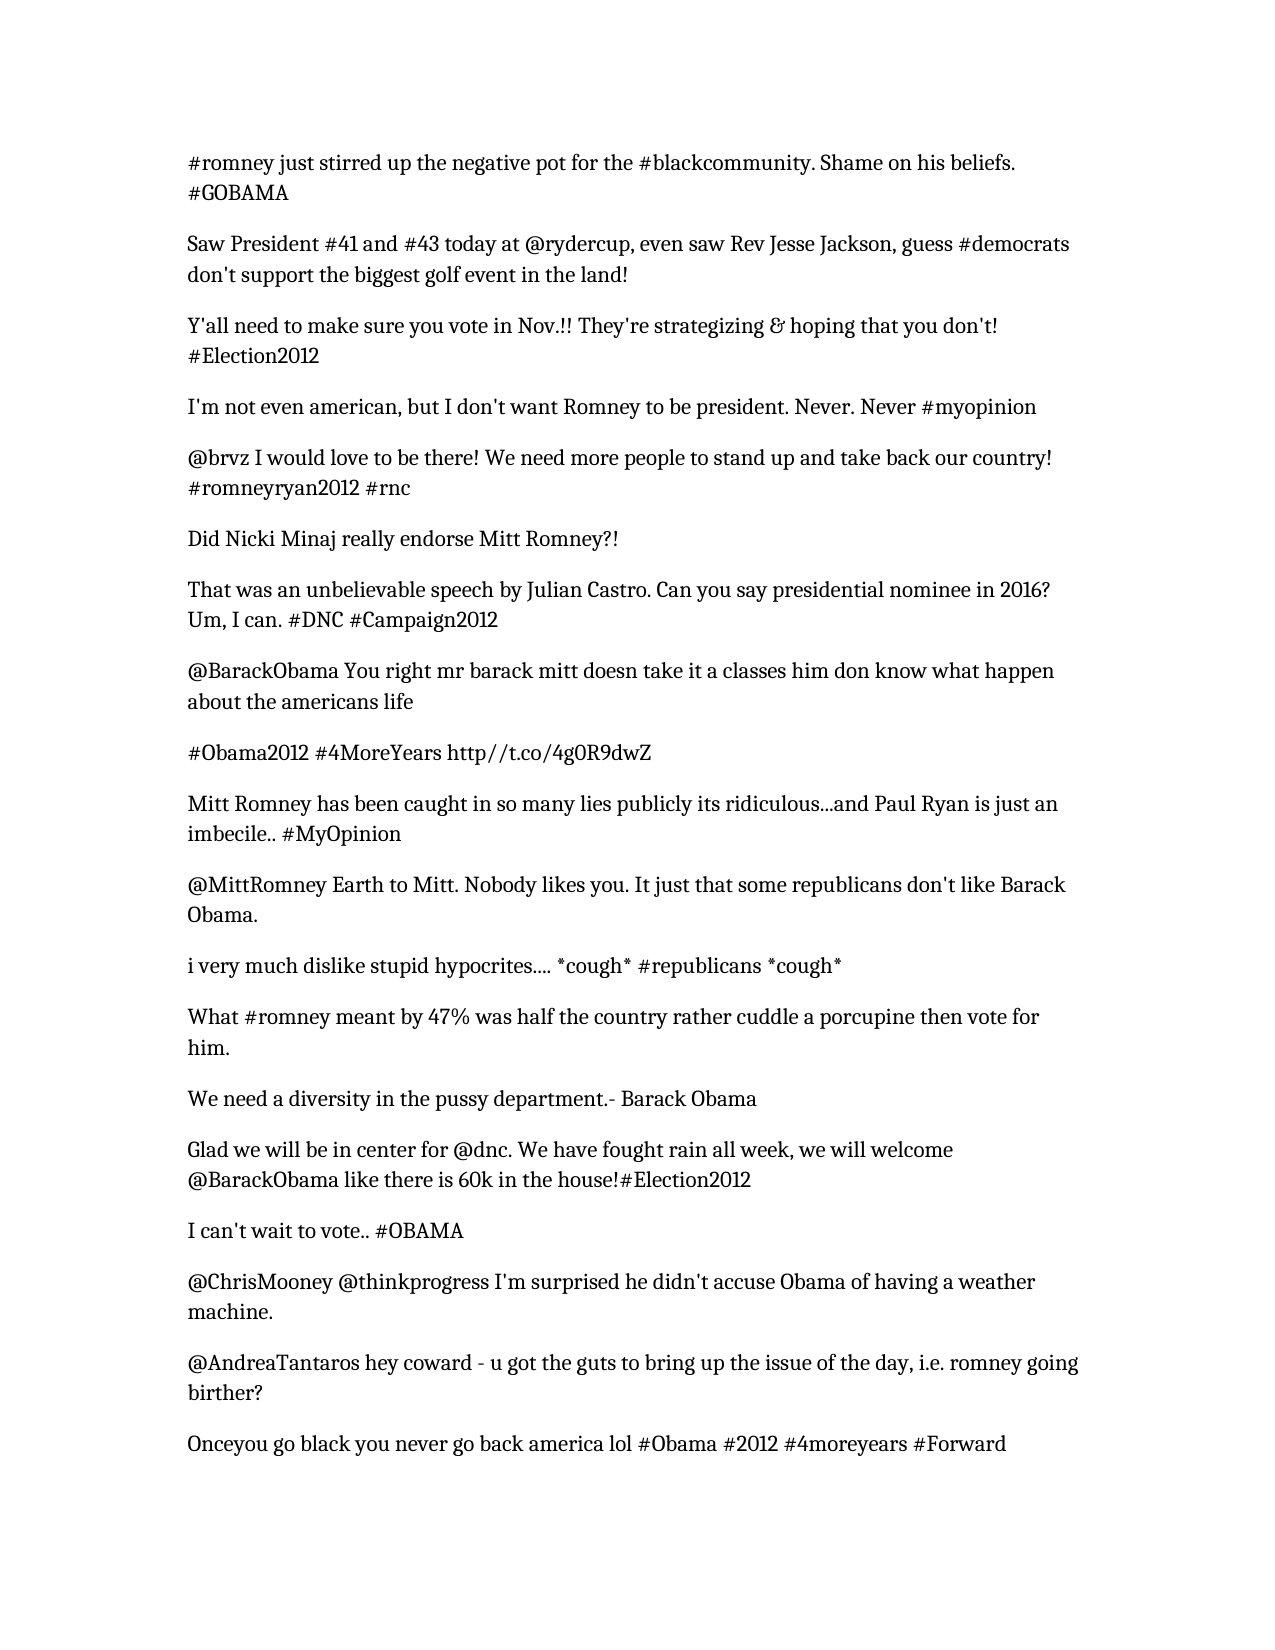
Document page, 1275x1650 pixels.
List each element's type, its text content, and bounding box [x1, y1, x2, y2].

text Glad we will be in center for @dnc. We have fought rain all week, we will welcome @BarackObama like there is 60k in the house!#Election2012 [187, 1136, 1087, 1193]
text That was an unbelievable speech by Julian Castro. Can you say presidential nominee in 2016? Um, I can. #DNC #Campaign2012 [187, 577, 1087, 634]
text Y'all need to make sure you vote in Nov.!! They're strategizing & hoping that you don't! #Election2012 [187, 312, 1087, 369]
text @BarackObama You right mr barack mitt doesn take it a classes him don know what happen about the americans life [187, 658, 1087, 715]
text i very much dislike stupid hypocrites.... *cough* #republicans *cough* [187, 953, 1087, 979]
text @AndreaTantaros hey coward - u got the guts to bring up the issue of the day, i.e. romney going birther? [187, 1350, 1087, 1407]
text Saw President #41 and #43 today at @rydercup, even saw Rev Jesse Jackson, guess #democrats don't support the biggest golf event in the land! [187, 231, 1087, 288]
text Onceyou go black you never go back america lol #Obama #2012 #4moreyears #Forward [187, 1431, 1087, 1458]
text @brvz I would love to be there! We need more people to stand up and take back our country! #romneyryan2012 #rnc [187, 445, 1087, 501]
text Mitt Romney has been caught in so many lies publicly its ridiculous...and Paul Ryan is just an imbecile.. #MyOpinion [187, 791, 1087, 847]
text #Obama2012 #4MoreYears http//t.co/4g0R9dwZ [187, 739, 1087, 766]
text Did Nicki Minaj really endorse Mitt Romney?! [187, 526, 1087, 552]
text I'm not even american, but I don't want Romney to be president. Never. Never #myopinion [187, 394, 1087, 420]
text #romney just stirred up the negative pot for the #blackcommunity. Shame on his beliefs. #GOBAMA [187, 150, 1087, 207]
text What #romney meant by 47% was half the country rather cuddle a porcupine then vote for him. [187, 1004, 1087, 1061]
text @ChrisMooney @thinkprogress I'm surprised he didn't accuse Obama of having a weather machine. [187, 1269, 1087, 1325]
text @MittRomney Earth to Mitt. Nobody likes you. It just that some republicans don't like Barack Obama. [187, 872, 1087, 928]
text We need a diversity in the pussy department.- Barack Obama [187, 1085, 1087, 1112]
text I can't wait to vote.. #OBAMA [187, 1218, 1087, 1244]
